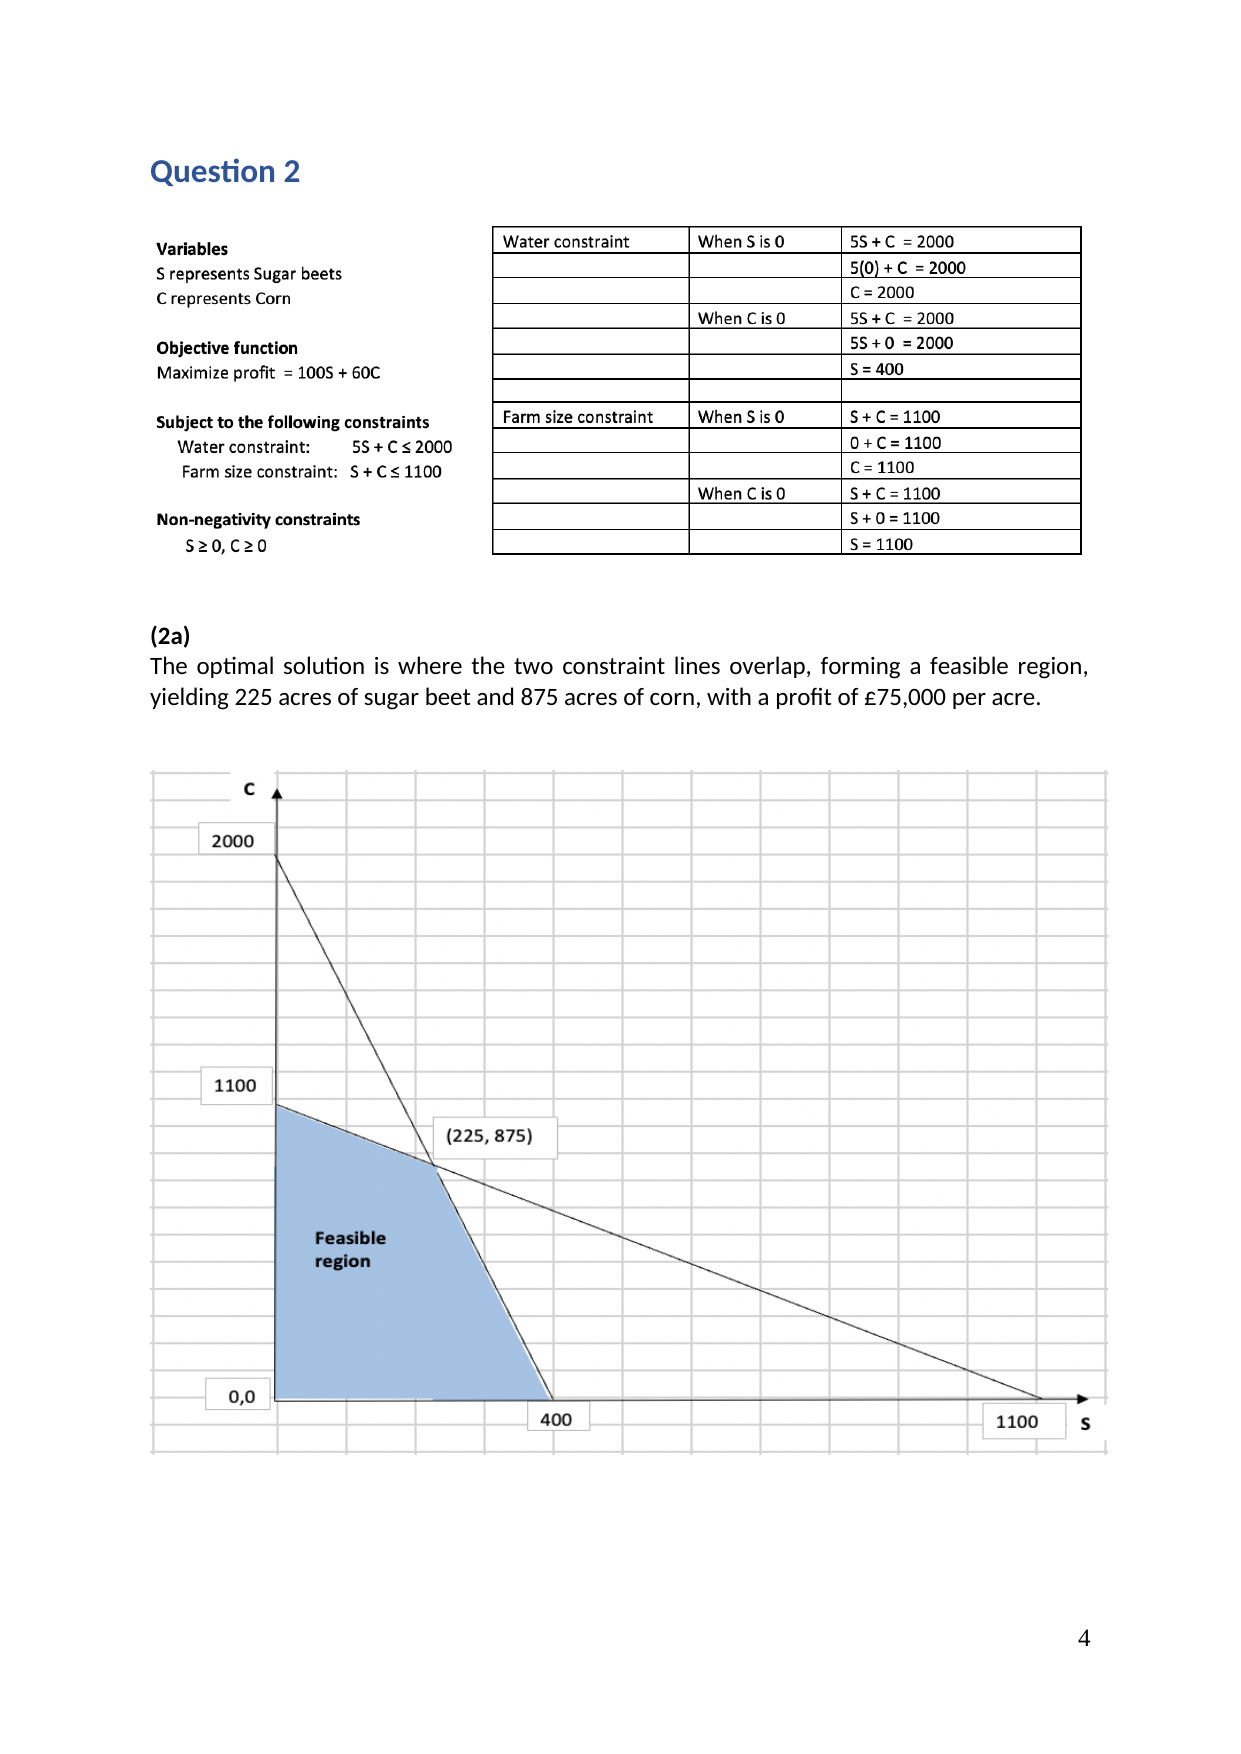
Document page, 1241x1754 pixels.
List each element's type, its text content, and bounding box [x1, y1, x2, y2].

text The optimal solution is where the two constraint lines overlap, forming a feasible region, yielding 225 acres of sugar beet and 875 acres of corn, with a profit of £75,000 per acre. [150, 651, 1090, 712]
picture [150, 239, 465, 559]
picture [487, 221, 1086, 559]
text Question 2 [150, 150, 1090, 191]
picture [150, 770, 1109, 1455]
text (2a) [150, 620, 1090, 651]
